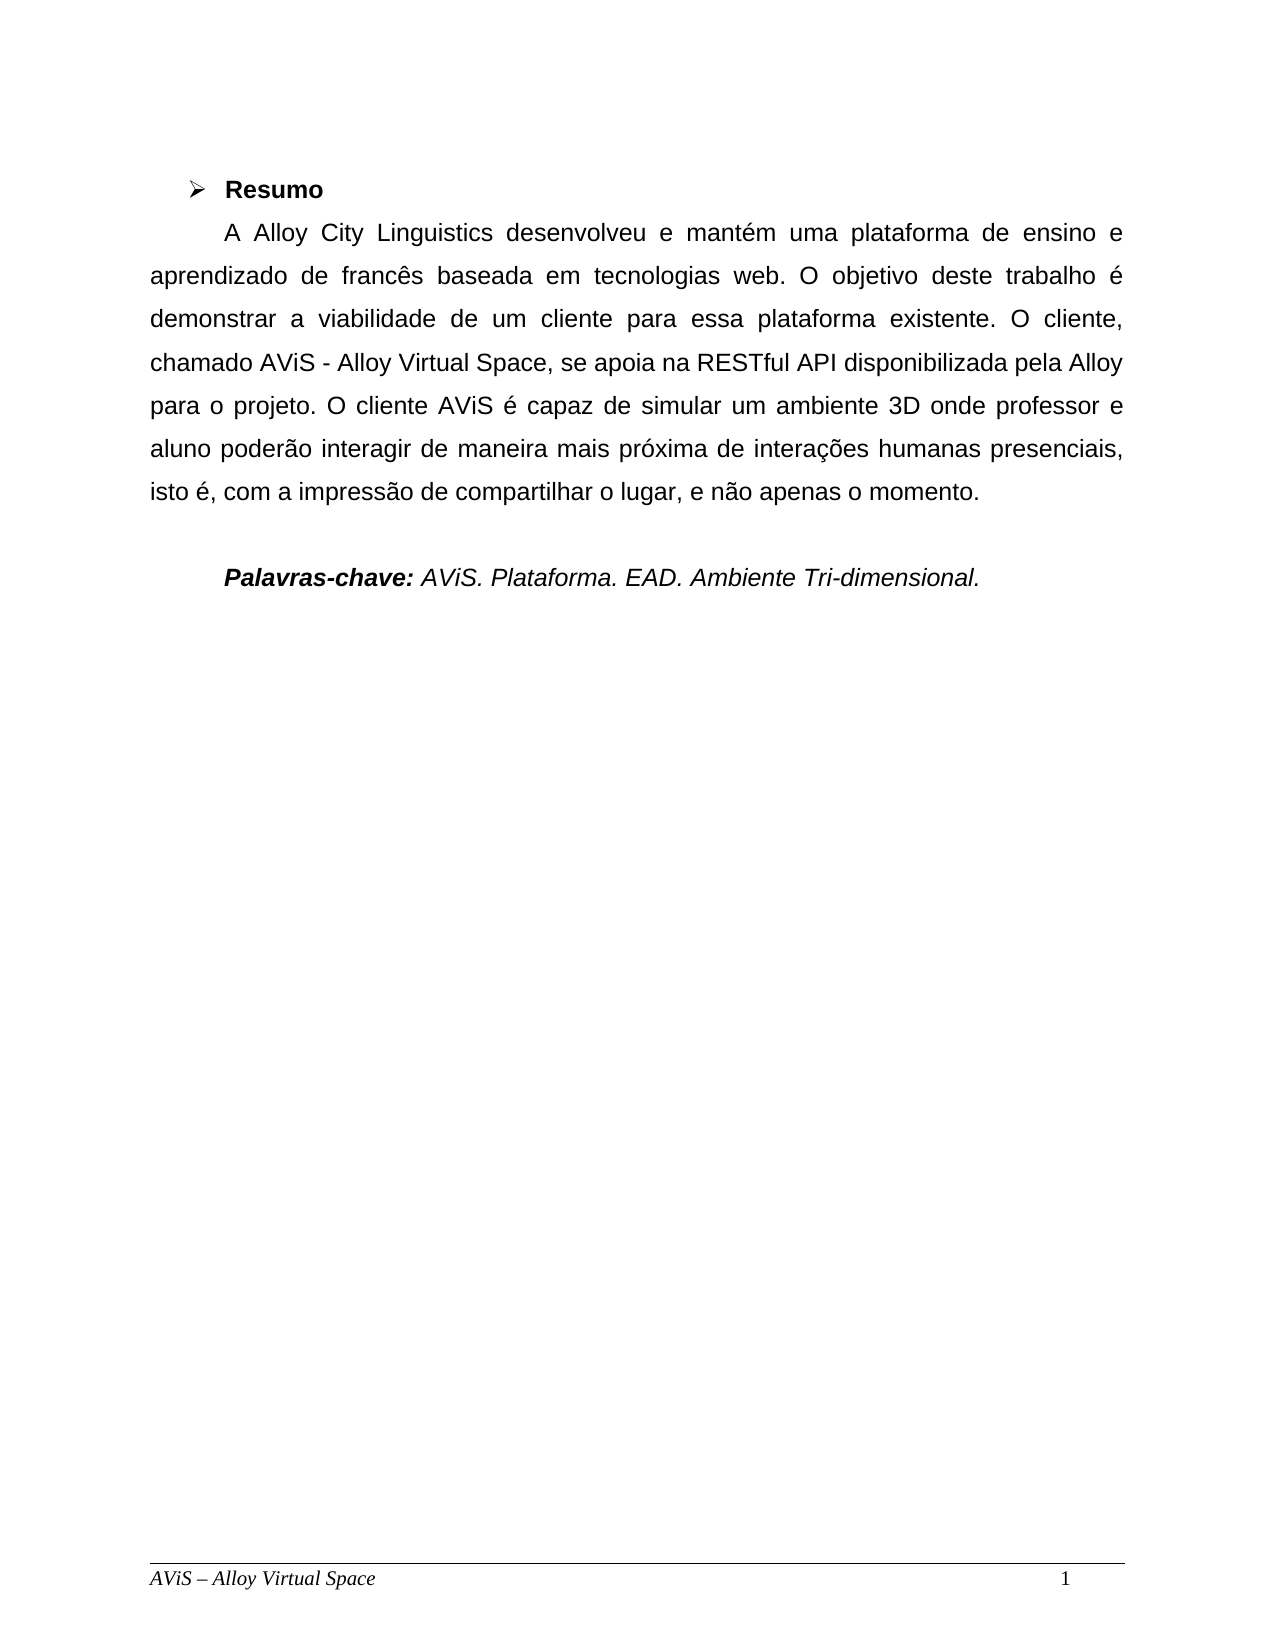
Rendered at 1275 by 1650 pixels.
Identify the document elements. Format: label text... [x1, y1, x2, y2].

text Palavras-chave: AViS. Plataforma. EAD. Ambiente Tri-dimensional. [150, 563, 1125, 592]
text A Alloy City Linguistics desenvolveu e mantém uma plataforma de ensino e aprendizado de francês baseada em tecnologias web. O objetivo deste trabalho é demonstrar a viabilidade de um cliente para essa plataforma existente. O cliente, chamado AViS - Alloy Virtual Space, se apoia na RESTful API disponibilizada pela Alloy para o projeto. O cliente AViS é capaz de simular um ambiente 3D onde professor e aluno poderão interagir de maneira mais próxima de interações humanas presenciais, isto é, com a impressão de compartilhar o lugar, e não apenas o momento. [150, 218, 1125, 506]
text Resumo [187, 175, 1125, 204]
